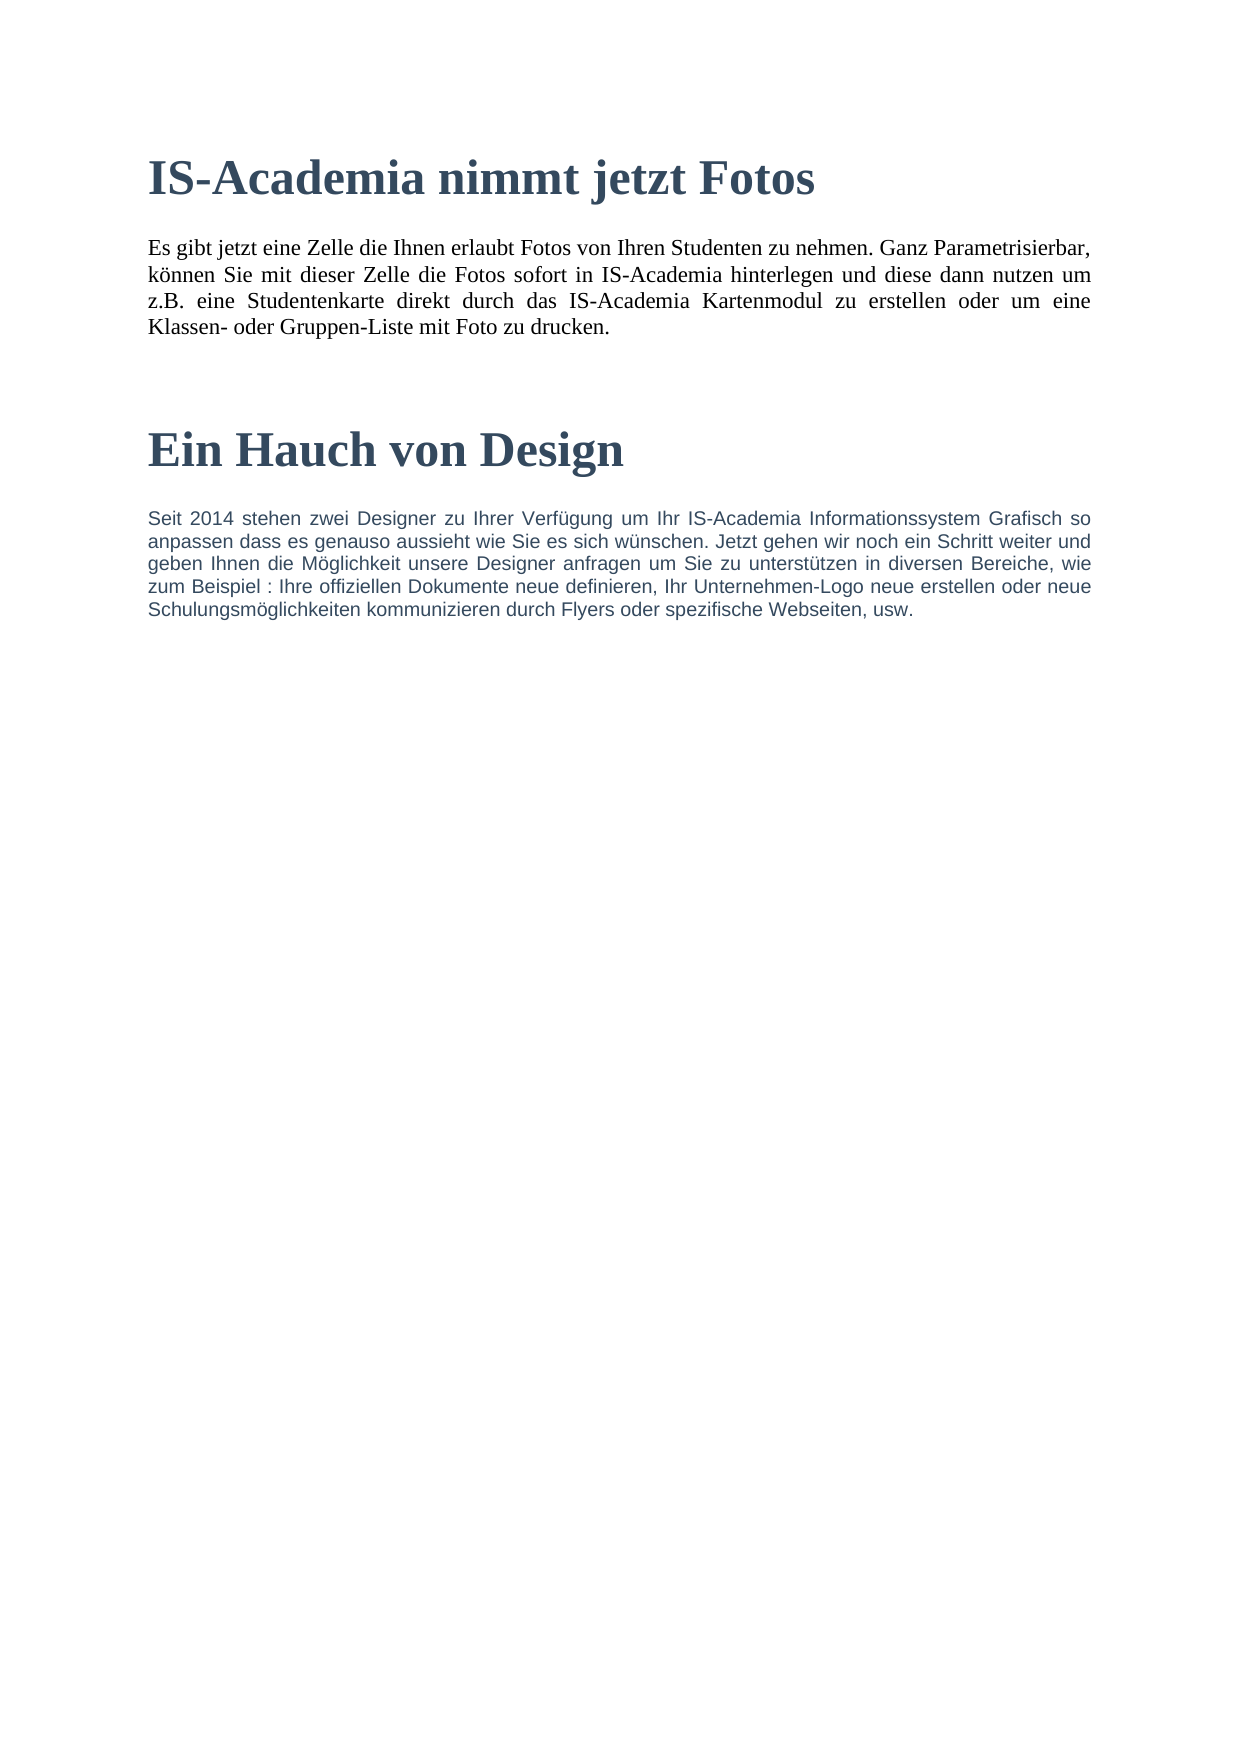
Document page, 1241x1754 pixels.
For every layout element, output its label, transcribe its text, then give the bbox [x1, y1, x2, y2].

text IS-Academia nimmt jetzt Fotos [148, 148, 1093, 205]
text Es gibt jetzt eine Zelle die Ihnen erlaubt Fotos von Ihren Studenten zu nehmen. Ganz Parametrisierbar, können Sie mit dieser Zelle die Fotos sofort in IS-Academia hinterlegen und diese dann nutzen um z.B. eine Studentenkarte direkt durch das IS-Academia Kartenmodul zu erstellen oder um eine Klassen- oder Gruppen-Liste mit Foto zu drucken. [148, 234, 1093, 340]
text Ein Hauch von Design [148, 420, 1093, 478]
text Seit 2014 stehen zwei Designer zu Ihrer Verfügung um Ihr IS-Academia Informationssystem Grafisch so anpassen dass es genauso aussieht wie Sie es sich wünschen. Jetzt gehen wir noch ein Schritt weiter und geben Ihnen die Möglichkeit unsere Designer anfragen um Sie zu unterstützen in diversen Bereiche, wie zum Beispiel : Ihre offiziellen Dokumente neue definieren, Ihr Unternehmen-Logo neue erstellen oder neue Schulungsmöglichkeiten kommunizieren durch Flyers oder spezifische Webseiten, usw. [148, 507, 1093, 620]
